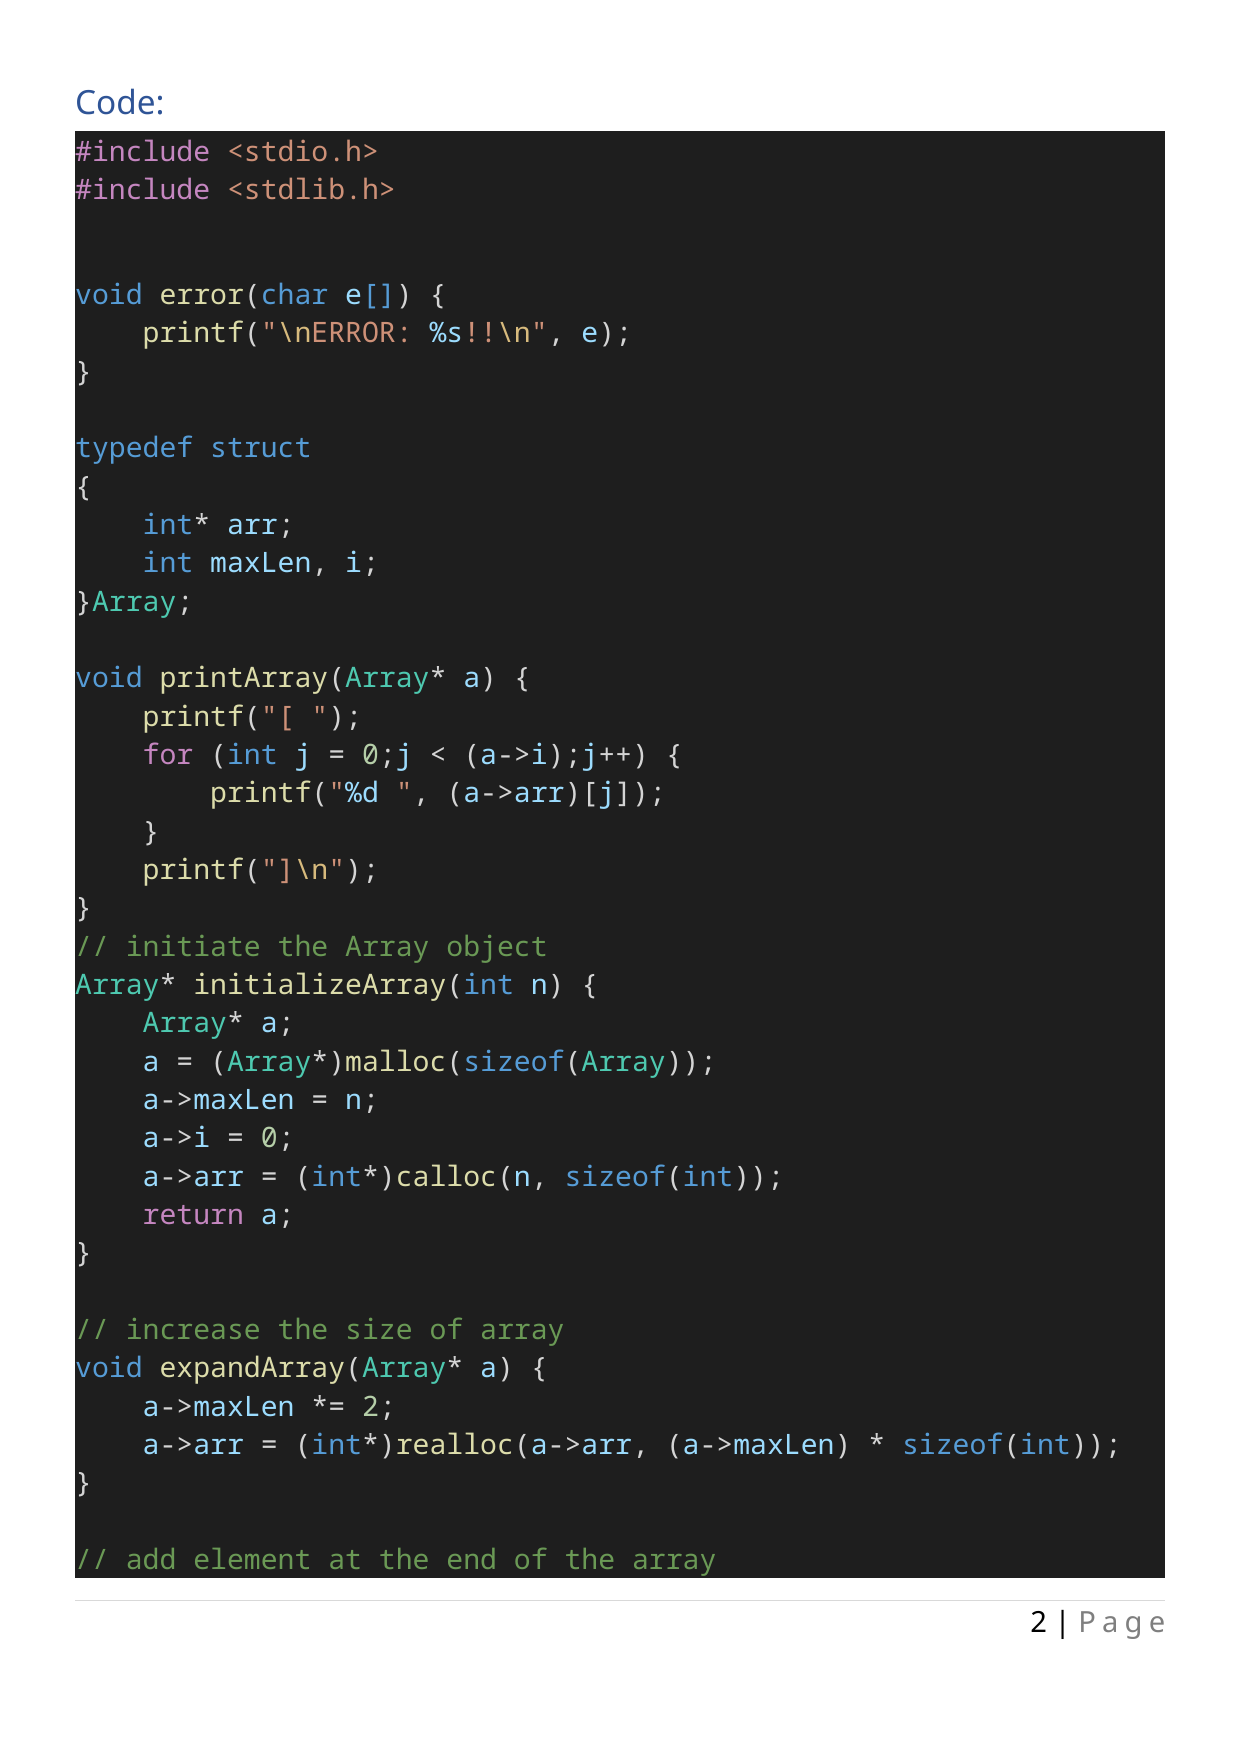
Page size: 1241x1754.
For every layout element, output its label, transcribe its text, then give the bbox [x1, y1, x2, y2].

text a->arr = (int*)realloc(a->arr, (a->maxLen) * sizeof(int)); [75, 1424, 1165, 1463]
text printf("]\n"); [75, 849, 1165, 888]
text Array* initializeArray(int n) { [75, 964, 1165, 1003]
text { [75, 466, 1165, 504]
text } [75, 1463, 1165, 1501]
text return a; [75, 1194, 1165, 1233]
text void expandArray(Array* a) { [75, 1348, 1165, 1386]
text printf("[ "); [75, 696, 1165, 734]
text #include <stdio.h> [75, 131, 1165, 170]
text #include <stdlib.h> [75, 170, 1165, 208]
text } [75, 1233, 1165, 1271]
text int* arr; [75, 504, 1165, 543]
text for (int j = 0;j < (a->i);j++) { [75, 734, 1165, 773]
text a->i = 0; [75, 1118, 1165, 1156]
text printf("\nERROR: %s!!\n", e); [75, 313, 1165, 351]
text a->arr = (int*)calloc(n, sizeof(int)); [75, 1156, 1165, 1194]
text a = (Array*)malloc(sizeof(Array)); [75, 1041, 1165, 1079]
text } [75, 888, 1165, 926]
text typedef struct [75, 428, 1165, 466]
text printf("%d ", (a->arr)[j]); [75, 773, 1165, 811]
text int maxLen, i; [75, 543, 1165, 581]
text }Array; [75, 581, 1165, 619]
text // initiate the Array object [75, 926, 1165, 964]
text } [75, 811, 1165, 849]
subtitle Code: [75, 79, 1165, 124]
text // increase the size of array [75, 1309, 1165, 1348]
text void error(char e[]) { [75, 274, 1165, 313]
text // add element at the end of the array [75, 1539, 1165, 1578]
text } [75, 351, 1165, 389]
text void printArray(Array* a) { [75, 658, 1165, 696]
text a->maxLen *= 2; [75, 1386, 1165, 1424]
text a->maxLen = n; [75, 1079, 1165, 1118]
text Array* a; [75, 1003, 1165, 1041]
